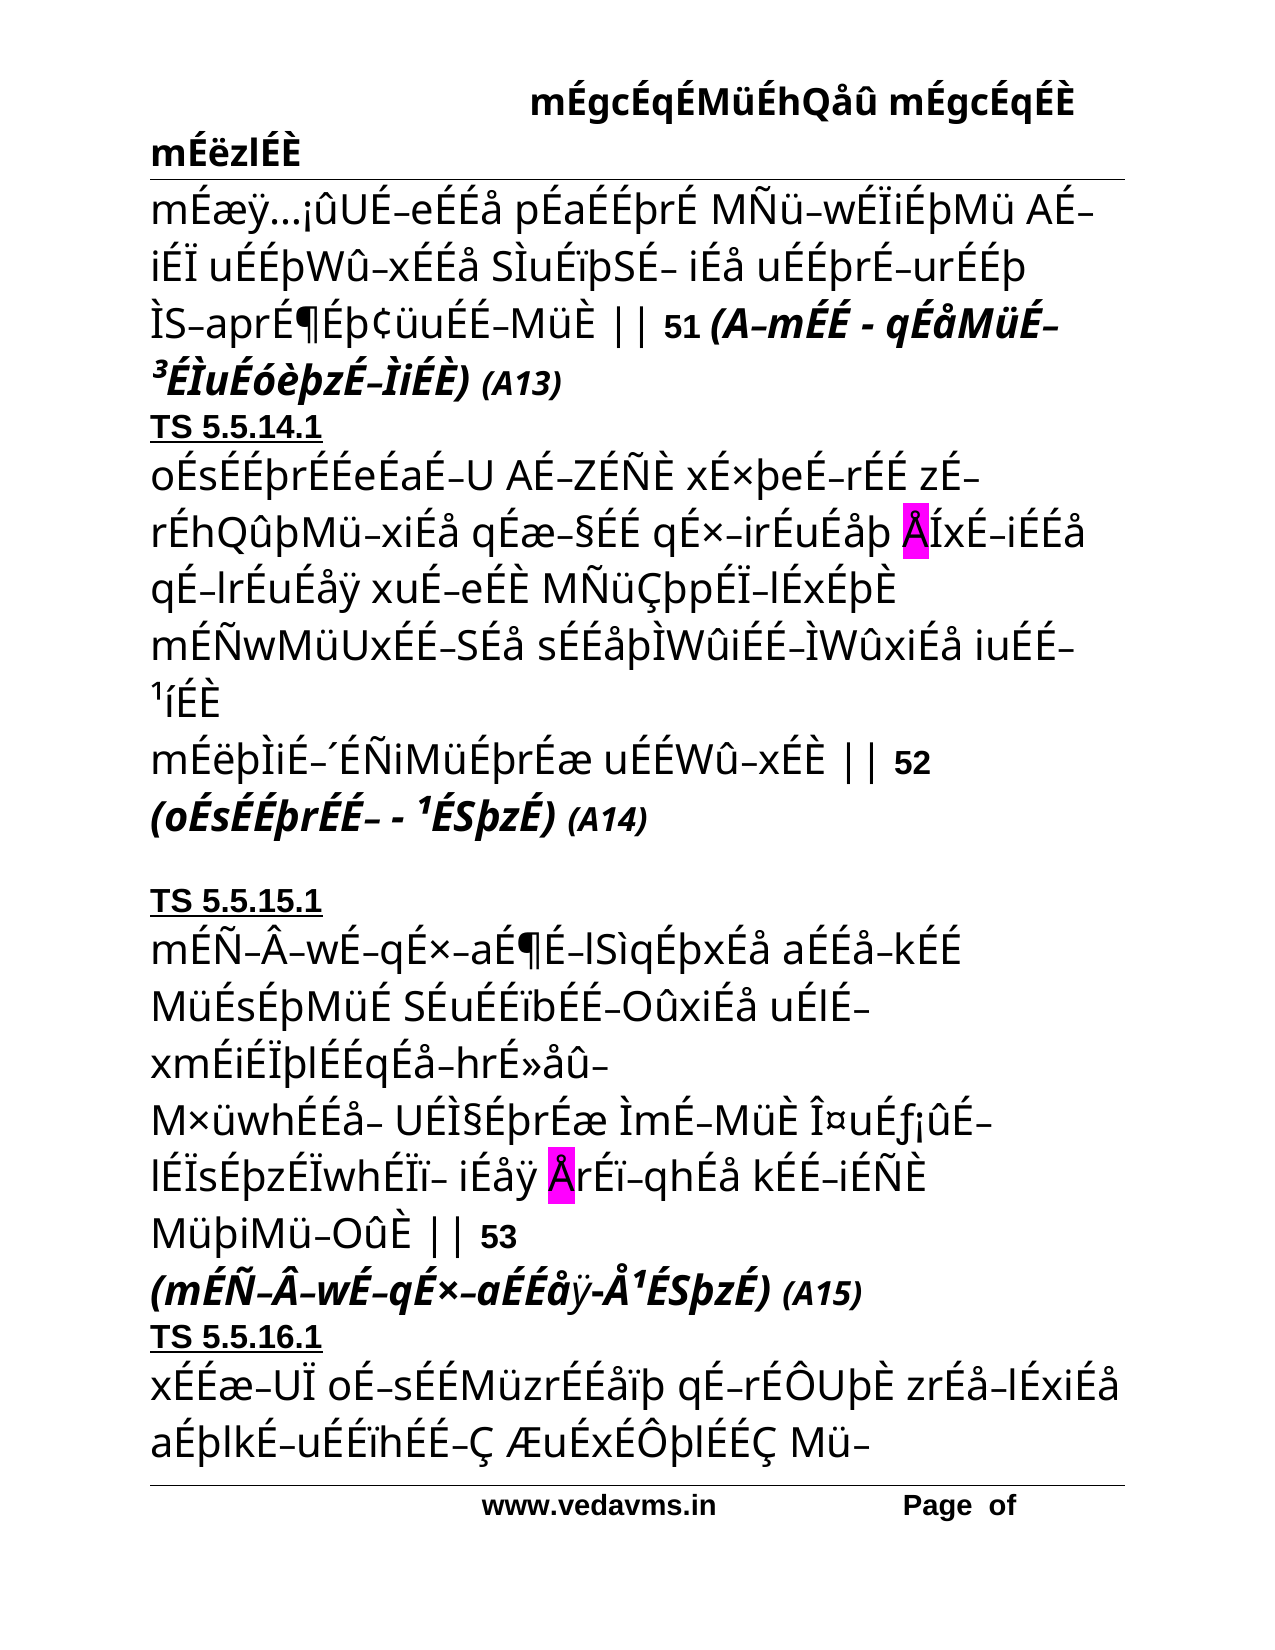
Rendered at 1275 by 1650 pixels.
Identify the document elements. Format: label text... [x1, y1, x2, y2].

text oÉsÉÉþrÉÉeÉaÉ–U AÉ–ZÉÑÈ xÉ×þeÉ–rÉÉ zÉ–rÉhQûþMü–xiÉå qÉæ–§ÉÉ qÉ×–irÉuÉåþ ÅÍxÉ–iÉÉå [150, 446, 1125, 559]
text qÉ–lrÉuÉåÿ xuÉ–eÉÈ MÑüÇþpÉÏ–lÉxÉþÈ mÉÑwMüUxÉÉ–SÉå sÉÉåþÌWûiÉÉ–ÌWûxiÉå iuÉÉ–¹íÉÈ [150, 559, 1125, 729]
text TS 5.5.15.1 [150, 882, 1125, 920]
text mÉÑ–Â–wÉ–qÉ×–aÉ¶É–lSìqÉþxÉå aÉÉå–kÉÉ MüÉsÉþMüÉ SÉuÉÉïbÉÉ–OûxiÉå uÉlÉ–xmÉiÉÏþlÉÉqÉå–hrÉ»åû– [150, 920, 1125, 1090]
text (mÉÑ–Â–wÉ–qÉ×–aÉÉåÿ-Å¹ÉSþzÉ) (A15) [150, 1261, 1125, 1317]
text MüþiMü–OûÈ || 53 [150, 1204, 1154, 1261]
text TS 5.5.16.1 [150, 1317, 1125, 1356]
text mÉëþÌiÉ–´ÉÑiMüÉþrÉæ uÉÉWû–xÉÈ || 52 (oÉsÉÉþrÉÉ– - ¹ÉSþzÉ) (A14) [150, 729, 1125, 843]
text M×üwhÉÉå– UÉÌ§ÉþrÉæ ÌmÉ–MüÈ Î¤uÉƒ¡ûÉ– lÉÏsÉþzÉÏwhÉÏï– iÉåÿ ÅrÉï–qhÉå kÉÉ–iÉÑÈ [150, 1090, 1154, 1204]
text xÉÉæ–UÏ oÉ–sÉÉMüzrÉÉåïþ qÉ–rÉÔUþÈ zrÉå–lÉxiÉå aÉþlkÉ–uÉÉïhÉÉ–Ç ÆuÉxÉÔþlÉÉÇ Mü–ÌmÉgeÉþsÉÉå [150, 1356, 1125, 1469]
text mÉæÿ…¡ûUÉ–eÉÉå pÉaÉÉþrÉ MÑü–wÉÏiÉþMü AÉ–iÉÏ uÉÉþWû–xÉÉå SÌuÉïþSÉ– iÉå uÉÉþrÉ–urÉÉþ [150, 180, 1125, 294]
text TS 5.5.14.1 [150, 407, 1125, 446]
text ÌS–aprÉ¶Éþ¢üuÉÉ–MüÈ || 51 (A–mÉÉ - qÉåMüÉ–³ÉÌuÉóèþzÉ–ÌiÉÈ) (A13) [150, 294, 1125, 407]
